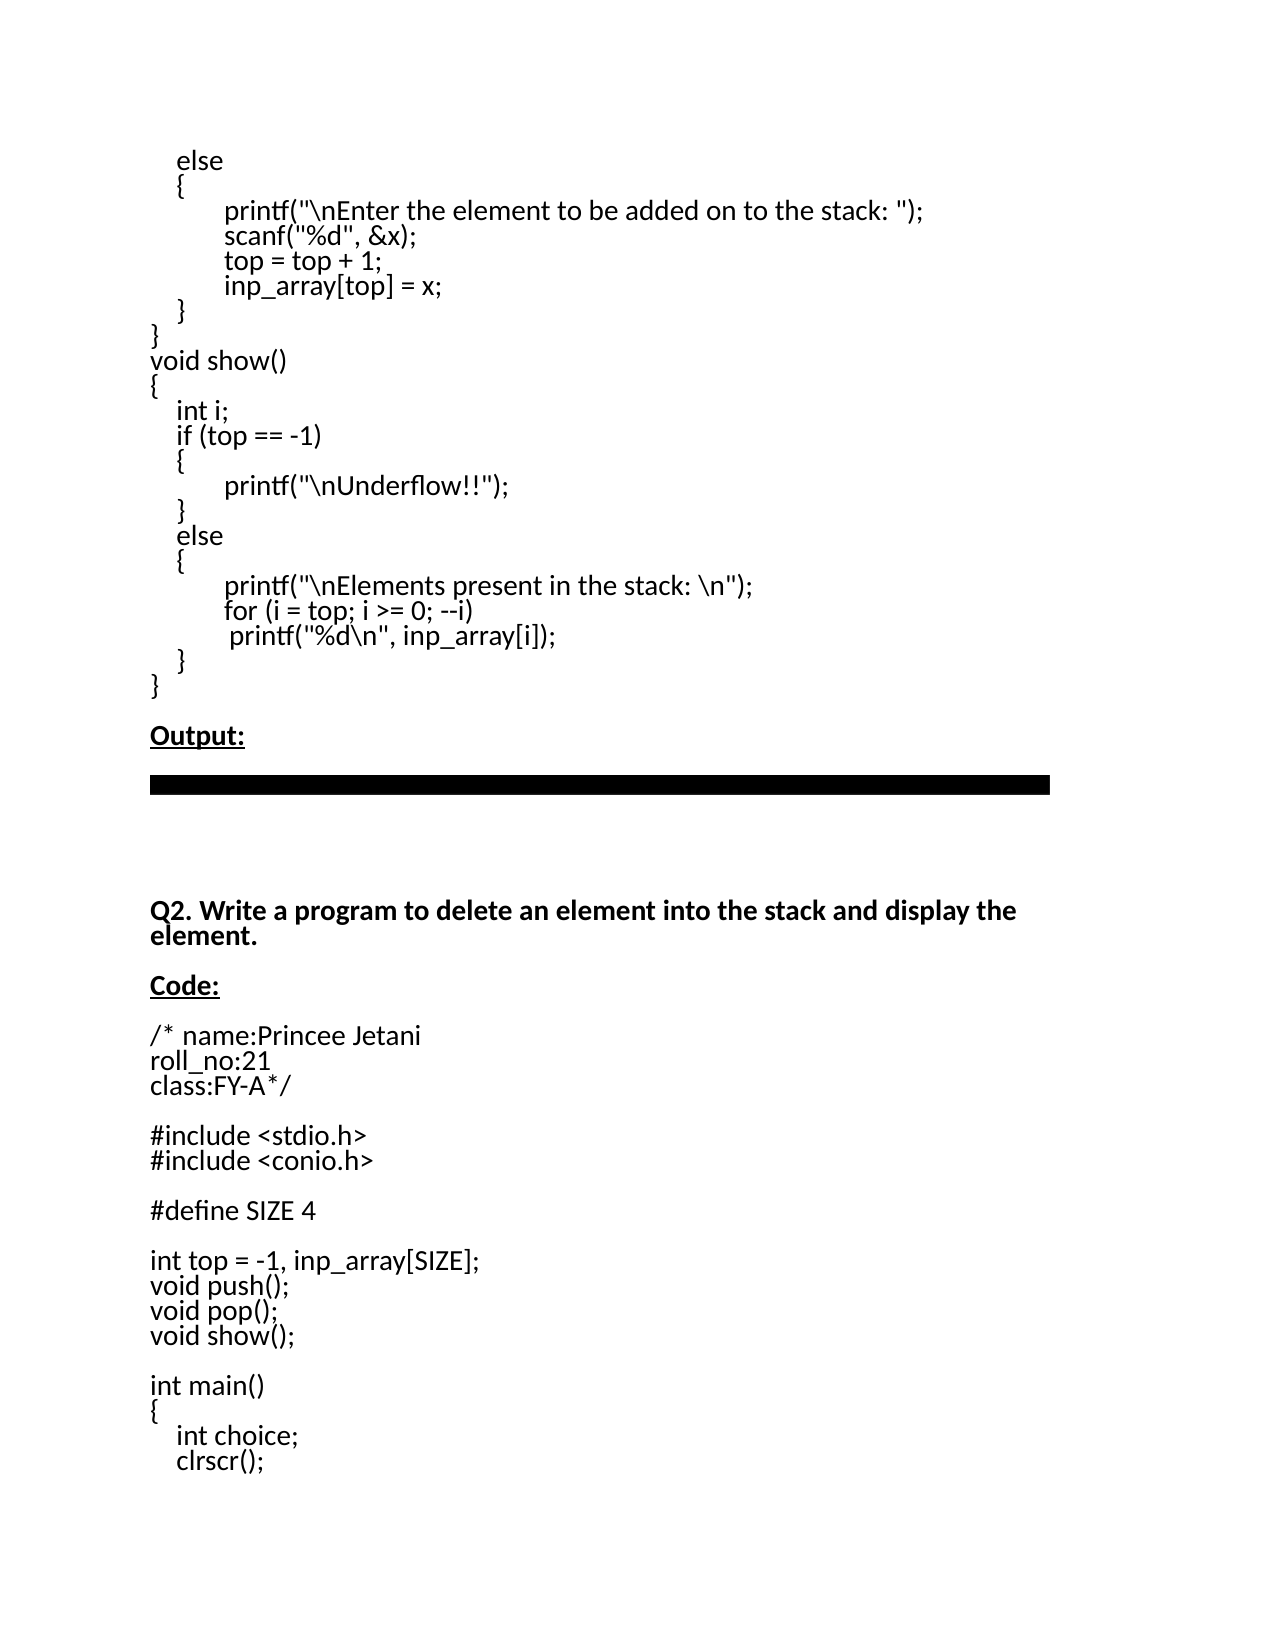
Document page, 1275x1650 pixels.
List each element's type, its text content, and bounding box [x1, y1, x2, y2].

text top = top + 1; [150, 250, 1125, 275]
text clrscr(); [150, 1450, 1125, 1475]
text void show() [150, 350, 1125, 375]
text void show(); [150, 1325, 1125, 1350]
text printf("\nUnderflow!!"); [150, 475, 1125, 500]
text /* name:Princee Jetani [150, 1025, 1125, 1050]
text } [150, 500, 1125, 525]
text else [150, 150, 1125, 175]
text { [150, 550, 1125, 575]
text { [150, 1400, 1125, 1425]
text if (top == -1) [150, 425, 1125, 450]
text class:FY-A*/ [150, 1075, 1125, 1100]
text void push(); [150, 1275, 1125, 1300]
text { [150, 375, 1125, 400]
text int main() [150, 1375, 1125, 1400]
text int choice; [150, 1425, 1125, 1450]
text printf("\nElements present in the stack: \n"); [150, 575, 1125, 600]
text int top = -1, inp_array[SIZE]; [150, 1250, 1125, 1275]
text scanf("%d", &x); [150, 225, 1125, 250]
text } [150, 675, 1125, 700]
text roll_no:21 [150, 1050, 1125, 1075]
text for (i = top; i >= 0; --i) [150, 600, 1125, 625]
text void pop(); [150, 1300, 1125, 1325]
text #include <stdio.h> [150, 1125, 1125, 1150]
text } [150, 650, 1125, 675]
text { [150, 450, 1125, 475]
text #define SIZE 4 [150, 1200, 1125, 1225]
text #include <conio.h> [150, 1150, 1125, 1175]
text int i; [150, 400, 1125, 425]
text Output: [150, 725, 1125, 750]
text Q2. Write a program to delete an element into the stack and display the element. [150, 900, 1125, 950]
text Code: [150, 975, 1125, 1000]
text { [150, 175, 1125, 200]
text } [150, 325, 1125, 350]
text } [150, 300, 1125, 325]
text printf("%d\n", inp_array[i]); [150, 625, 1125, 650]
text else [150, 525, 1125, 550]
text inp_array[top] = x; [150, 275, 1125, 300]
text printf("\nEnter the element to be added on to the stack: "); [150, 200, 1125, 225]
